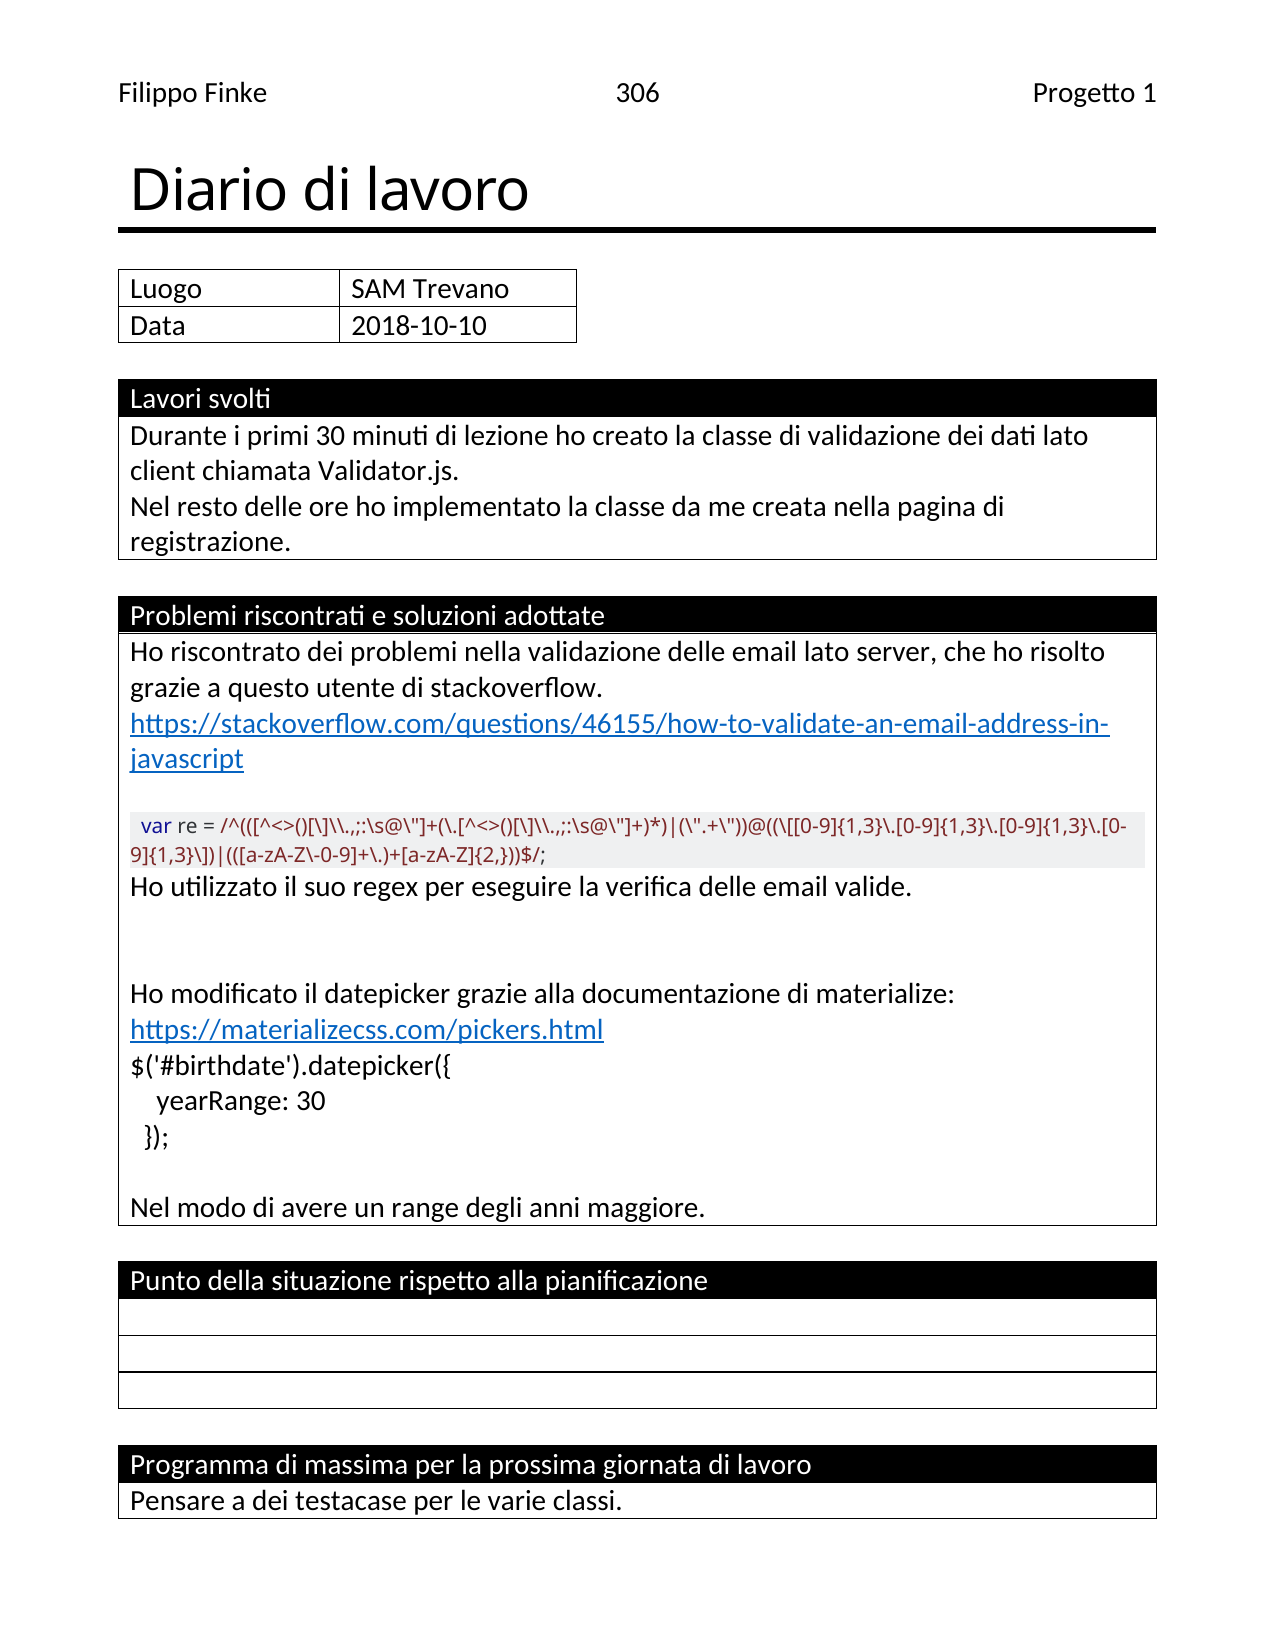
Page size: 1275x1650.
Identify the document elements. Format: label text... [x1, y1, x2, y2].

table_header Lavori svolti [119, 380, 1156, 416]
table_header SAM Trevano [340, 270, 576, 306]
table_cell Durante i primi 30 minuti di lezione ho creato la classe di validazione dei dati lato client chiamata Validator.js. Nel resto delle ore ho implementato la classe da me creata nella pagina di registrazione. [119, 417, 1156, 559]
table_cell Ho riscontrato dei problemi nella validazione delle email lato server, che ho risolto grazie a questo utente di stackoverflow. https://stackoverflow.com/questions/46155/how-to-validate-an-email-address-in-javascript var re = /^(([^<>()[\]\\.,;:\s@\"]+(\.[^<>()[\]\\.,;:\s@\"]+)*)|(\".+\"))@((\[[0-9]{1,3}\.[0-9]{1,3}\.[0-9]{1,3}\.[0-9]{1,3}\])|(([a-zA-Z\-0-9]+\.)+[a-zA-Z]{2,}))$/; Ho utilizzato il suo regex per eseguire la verifica delle email valide. Ho modificato il datepicker grazie alla documentazione di materialize: https://materializecss.com/pickers.html $('#birthdate').datepicker({ yearRange: 30 }); Nel modo di avere un range degli anni maggiore. [119, 634, 1156, 1225]
table_header Programma di massima per la prossima giornata di lavoro [119, 1446, 1156, 1481]
table_cell [119, 1336, 1156, 1371]
table_cell [119, 1299, 1156, 1335]
table_cell Data [119, 307, 339, 342]
table_cell [119, 1373, 1156, 1408]
table_cell 2018-10-10 [340, 307, 576, 342]
table_header Luogo [119, 270, 339, 306]
table_header Diario di lavoro [118, 148, 1156, 227]
table_header Problemi riscontrati e soluzioni adottate [119, 597, 1156, 632]
table_header Punto della situazione rispetto alla pianificazione [119, 1263, 1156, 1298]
table_cell Pensare a dei testacase per le varie classi. [119, 1483, 1156, 1518]
